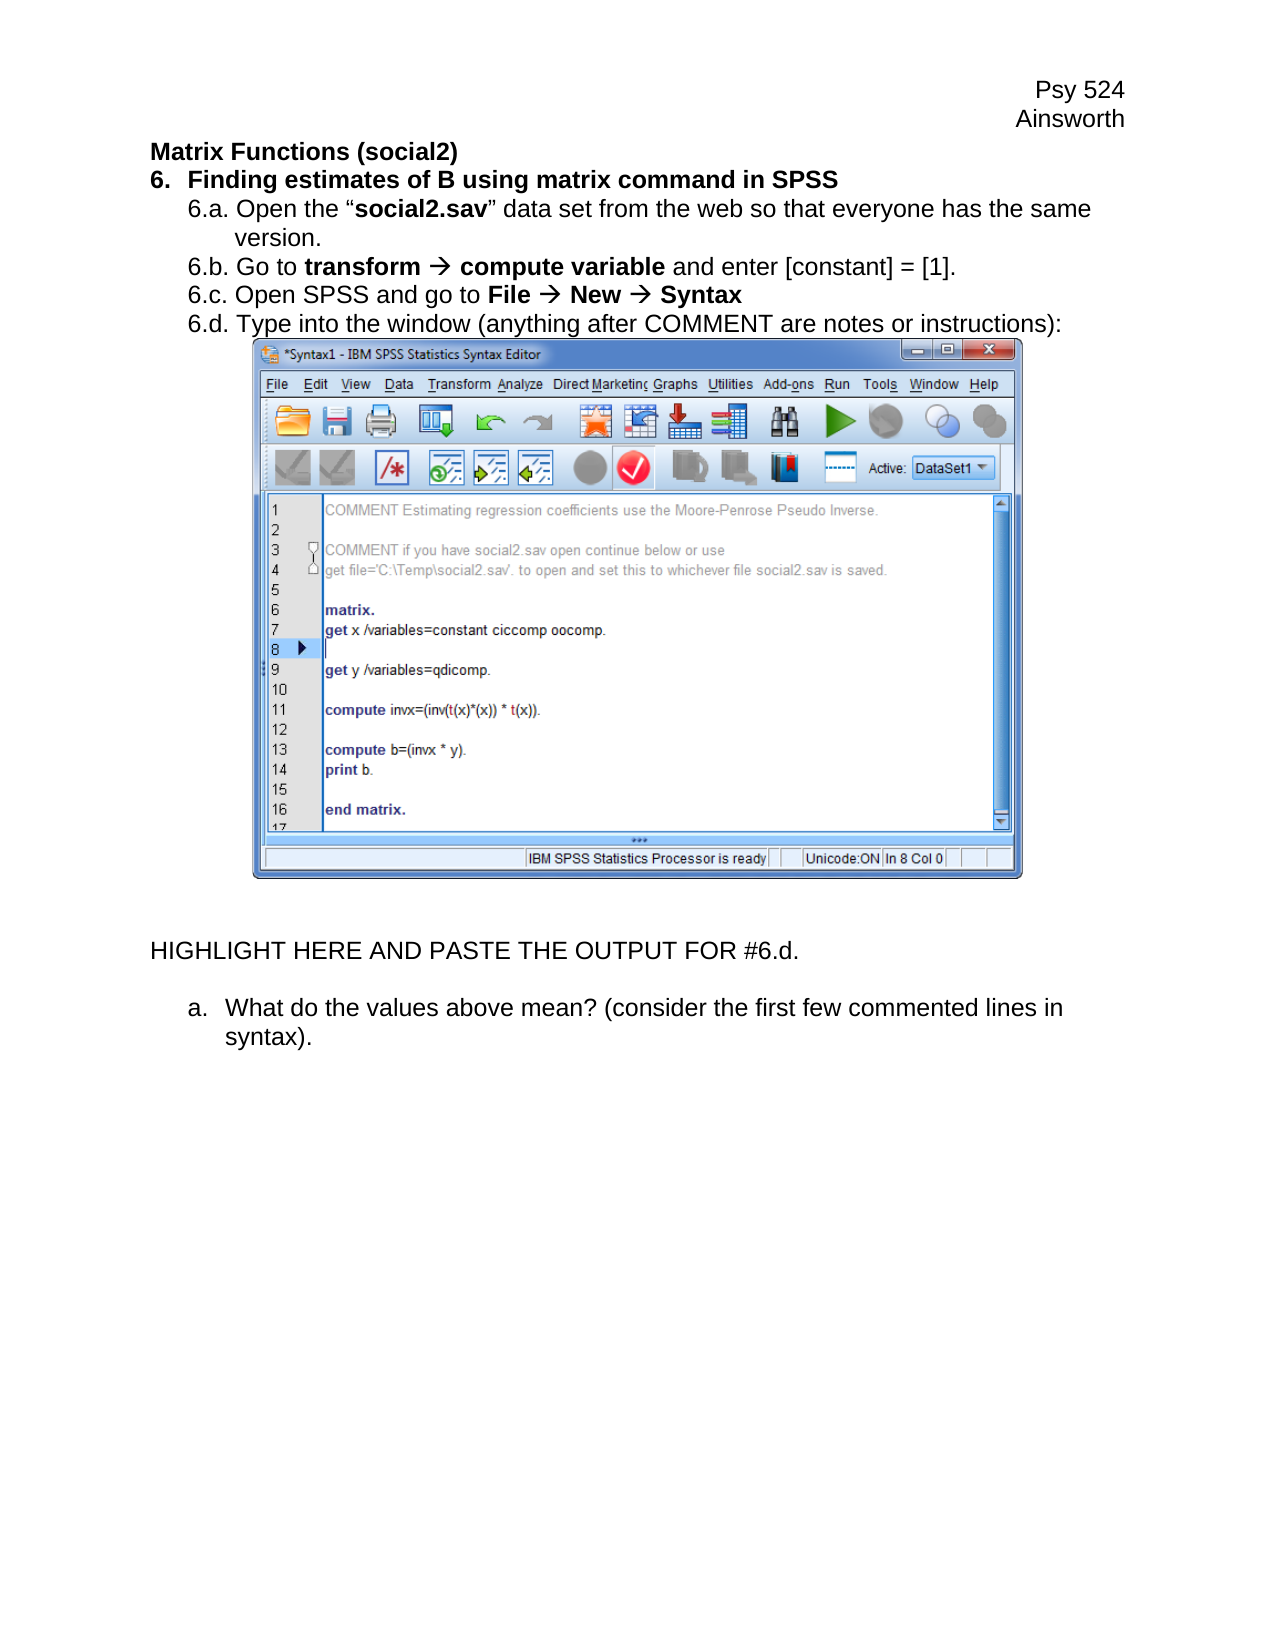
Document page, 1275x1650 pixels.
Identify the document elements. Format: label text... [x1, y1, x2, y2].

list Finding estimates of B using matrix command in SPSS [150, 165, 1125, 194]
picture [252, 338, 1023, 879]
text 6.d. Type into the window (anything after COMMENT are notes or instructions): [187, 309, 1125, 338]
text 6.a. Open the “social2.sav” data set from the web so that everyone has the same version. [187, 194, 1125, 252]
subtitle Matrix Functions (social2) [150, 137, 1125, 165]
text 6.c. Open SPSS and go to File New Syntax [187, 281, 1125, 309]
text 6.b. Go to transform compute variable and enter [constant] = [1]. [187, 252, 1125, 281]
list What do the values above mean? (consider the first few commented lines in syntax). [187, 993, 1125, 1051]
text HIGHLIGHT HERE AND PASTE THE OUTPUT FOR #6.d. [150, 936, 1125, 964]
